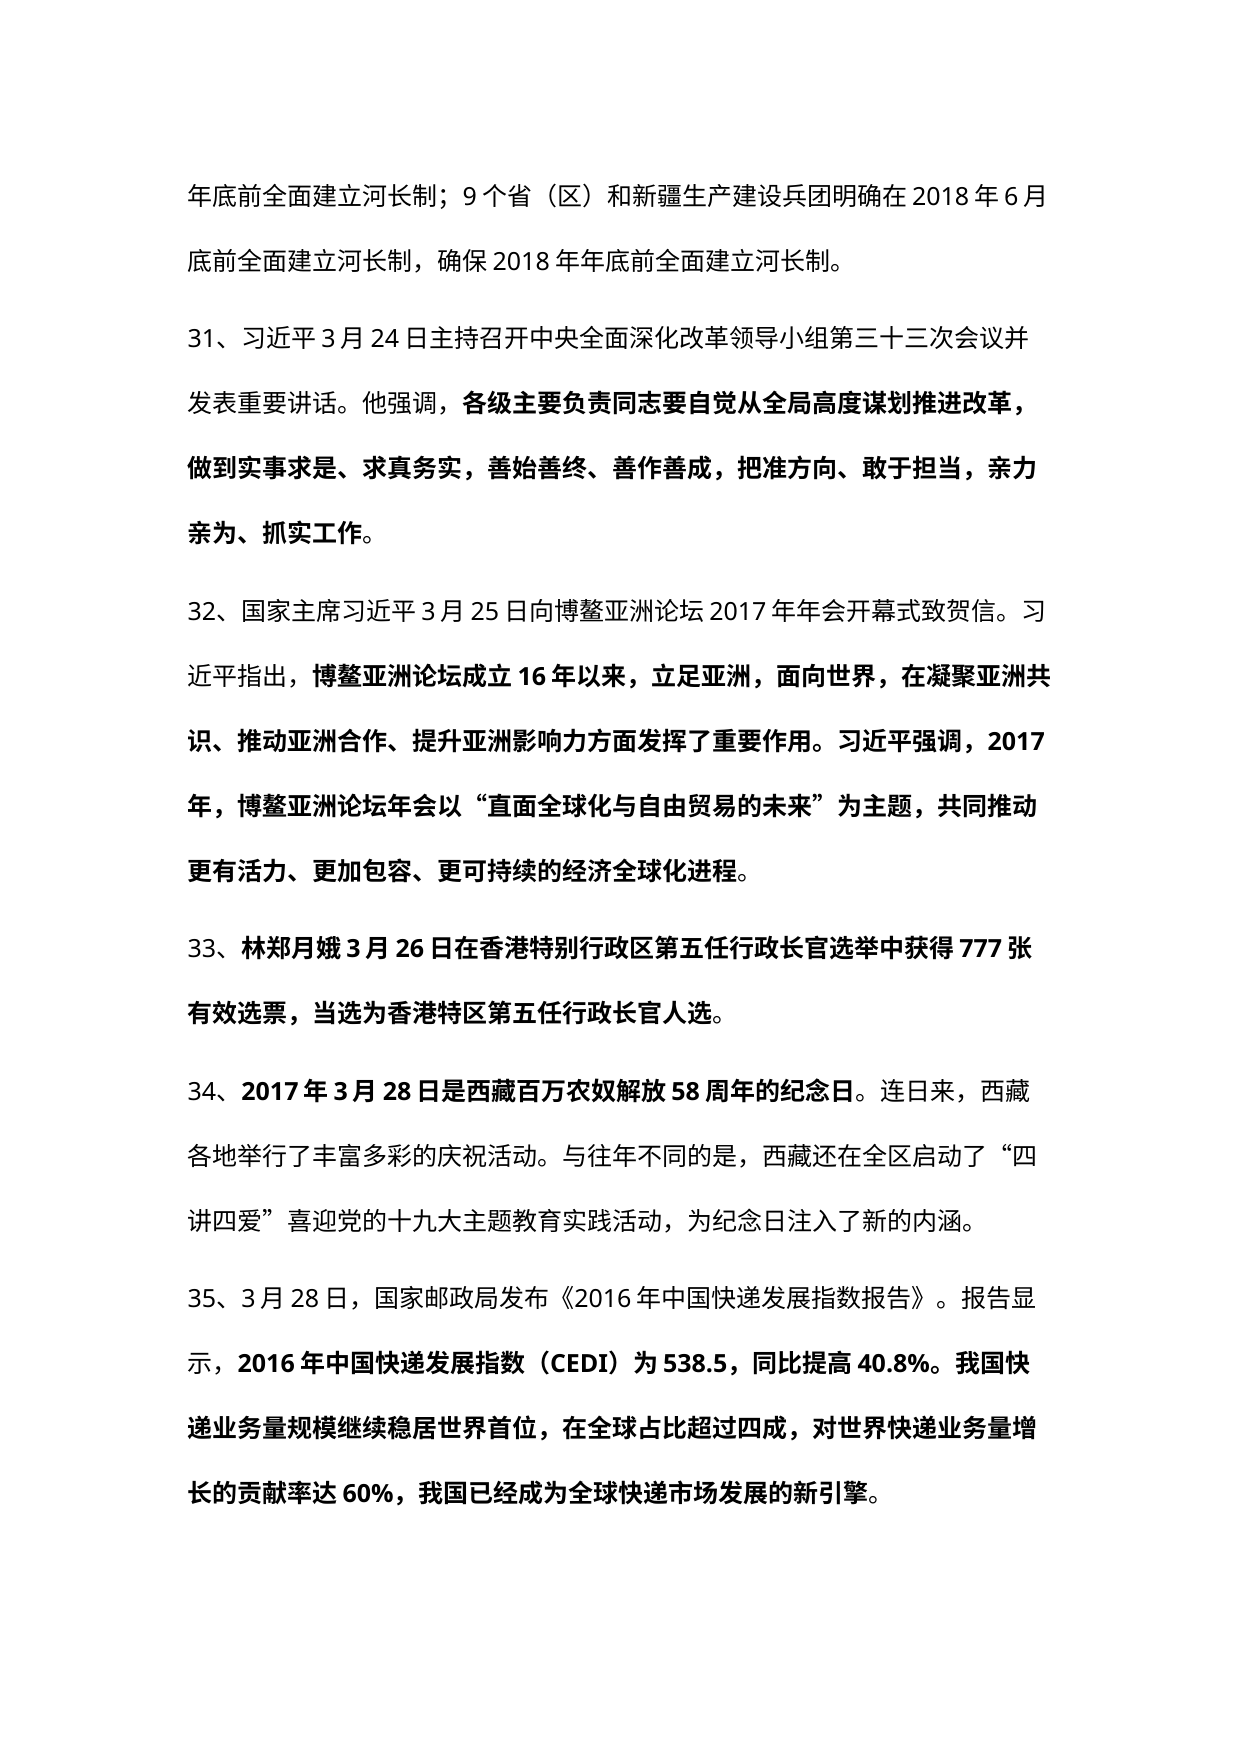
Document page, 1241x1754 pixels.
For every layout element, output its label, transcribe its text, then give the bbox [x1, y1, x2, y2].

text 32、国家主席习近平3月25日向博鳌亚洲论坛2017年年会开幕式致贺信。习近平指出，博鳌亚洲论坛成立16年以来，立足亚洲，面向世界，在凝聚亚洲共识、推动亚洲合作、提升亚洲影响力方面发挥了重要作用。习近平强调，2017年，博鳌亚洲论坛年会以“直面全球化与自由贸易的未来”为主题，共同推动更有活力、更加包容、更可持续的经济全球化进程。 [187, 577, 1053, 902]
text 34、2017年3月28日是西藏百万农奴解放58周年的纪念日。连日来，西藏各地举行了丰富多彩的庆祝活动。与往年不同的是，西藏还在全区启动了“四讲四爱”喜迎党的十九大主题教育实践活动，为纪念日注入了新的内涵。 [187, 1057, 1053, 1252]
text 33、林郑月娥3月26日在香港特别行政区第五任行政长官选举中获得777张有效选票，当选为香港特区第五任行政长官人选。 [187, 914, 1053, 1044]
text 31、习近平3月24日主持召开中央全面深化改革领导小组第三十三次会议并发表重要讲话。他强调，各级主要负责同志要自觉从全局高度谋划推进改革，做到实事求是、求真务实，善始善终、善作善成，把准方向、敢于担当，亲力亲为、抓实工作。 [187, 304, 1053, 564]
text 35、3月28日，国家邮政局发布《2016年中国快递发展指数报告》。报告显示，2016年中国快递发展指数（CEDI）为538.5，同比提高40.8%。我国快递业务量规模继续稳居世界首位，在全球占比超过四成，对世界快递业务量增长的贡献率达60%，我国已经成为全球快递市场发展的新引擎。 [187, 1264, 1053, 1524]
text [187, 162, 1053, 292]
